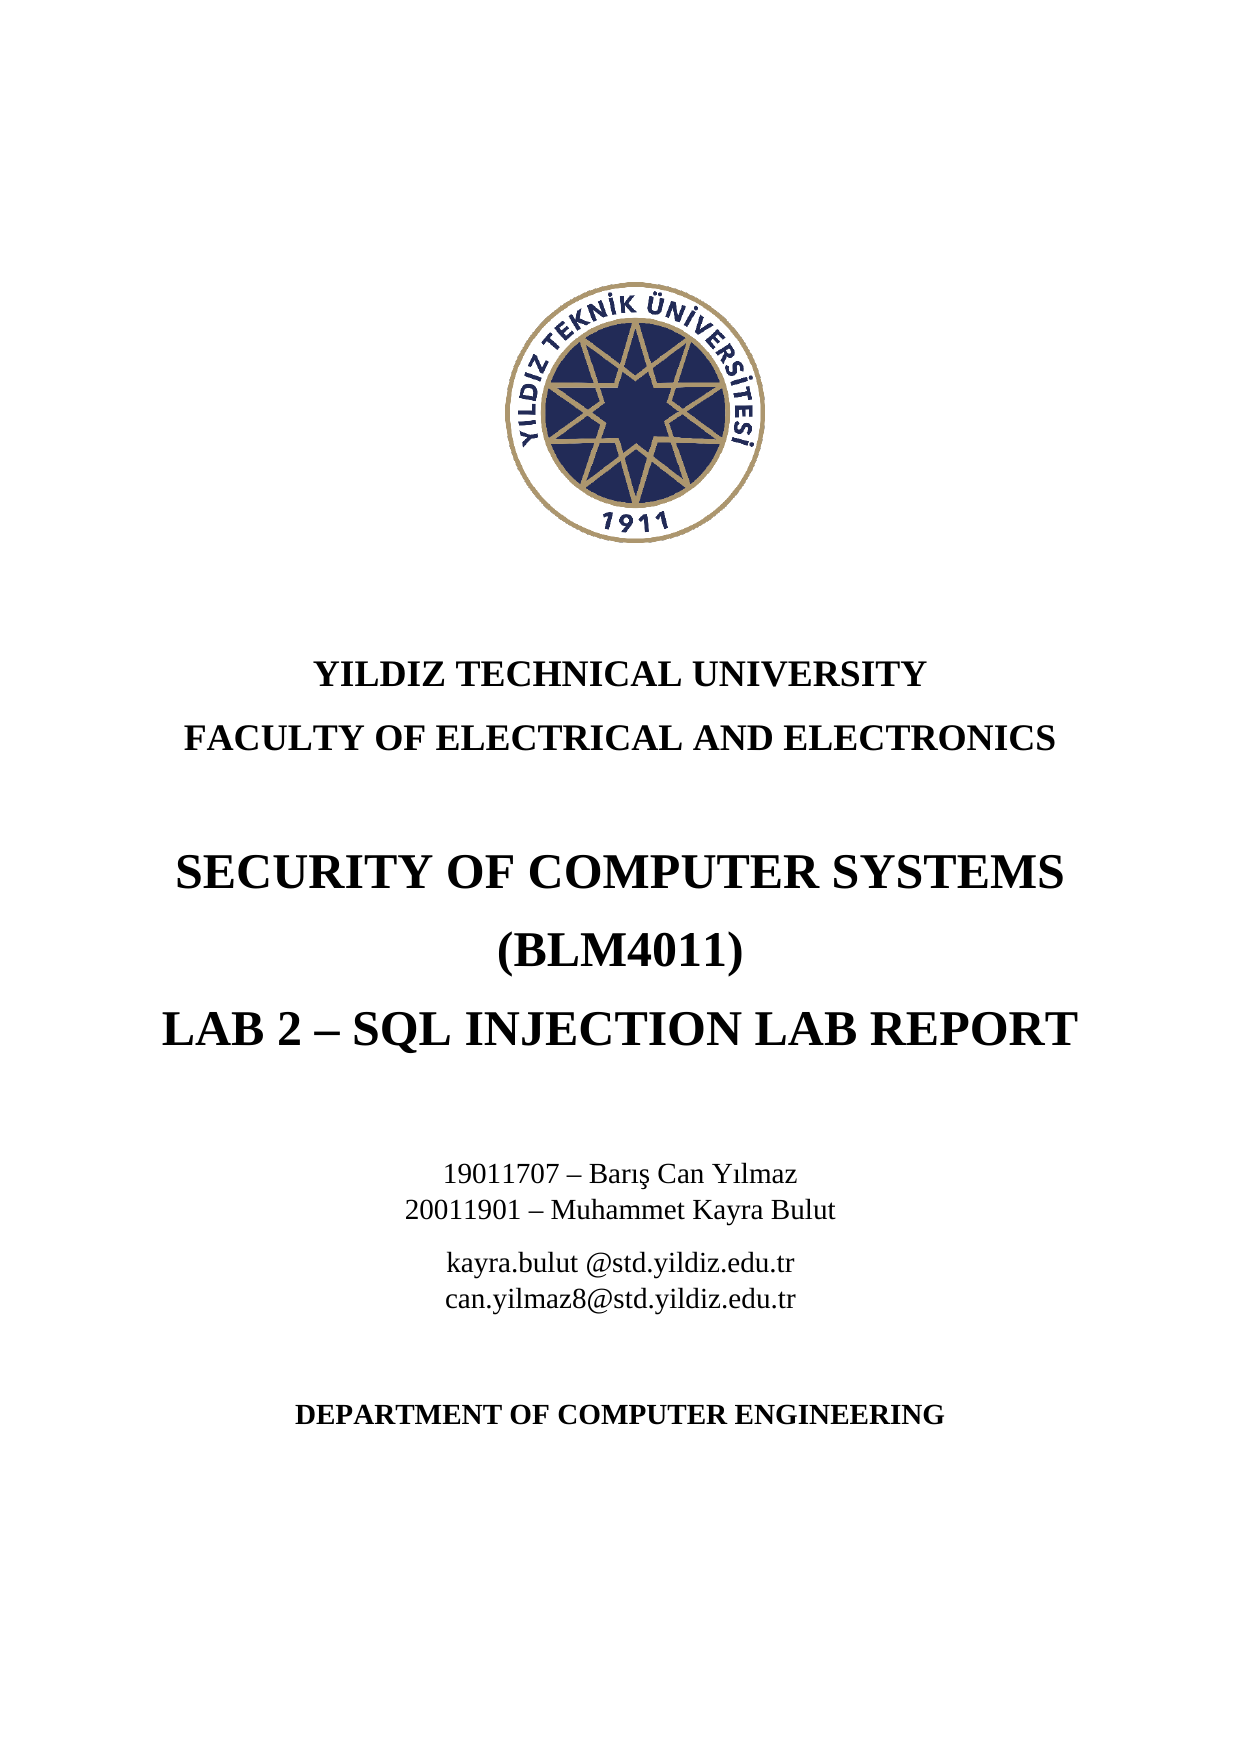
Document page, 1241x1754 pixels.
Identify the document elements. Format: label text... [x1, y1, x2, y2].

text YILDIZ TECHNICAL UNIVERSITY [148, 652, 1093, 695]
text DEPARTMENT OF COMPUTER ENGINEERING [148, 1397, 1093, 1431]
text kayra.bulut @std.yildiz.edu.tr can.yilmaz8@std.yildiz.edu.tr [148, 1245, 1093, 1315]
text FACULTY OF ELECTRICAL AND ELECTRONICS [148, 715, 1093, 758]
text (BLM4011) [148, 920, 1093, 978]
text SECURITY OF COMPUTER SYSTEMS [148, 841, 1093, 899]
text 19011707 – Barış Can Yılmaz 20011901 – Muhammet Kayra Bulut [148, 1156, 1093, 1226]
picture [505, 282, 765, 543]
text LAB 2 – SQL INJECTION LAB REPORT [148, 999, 1093, 1056]
